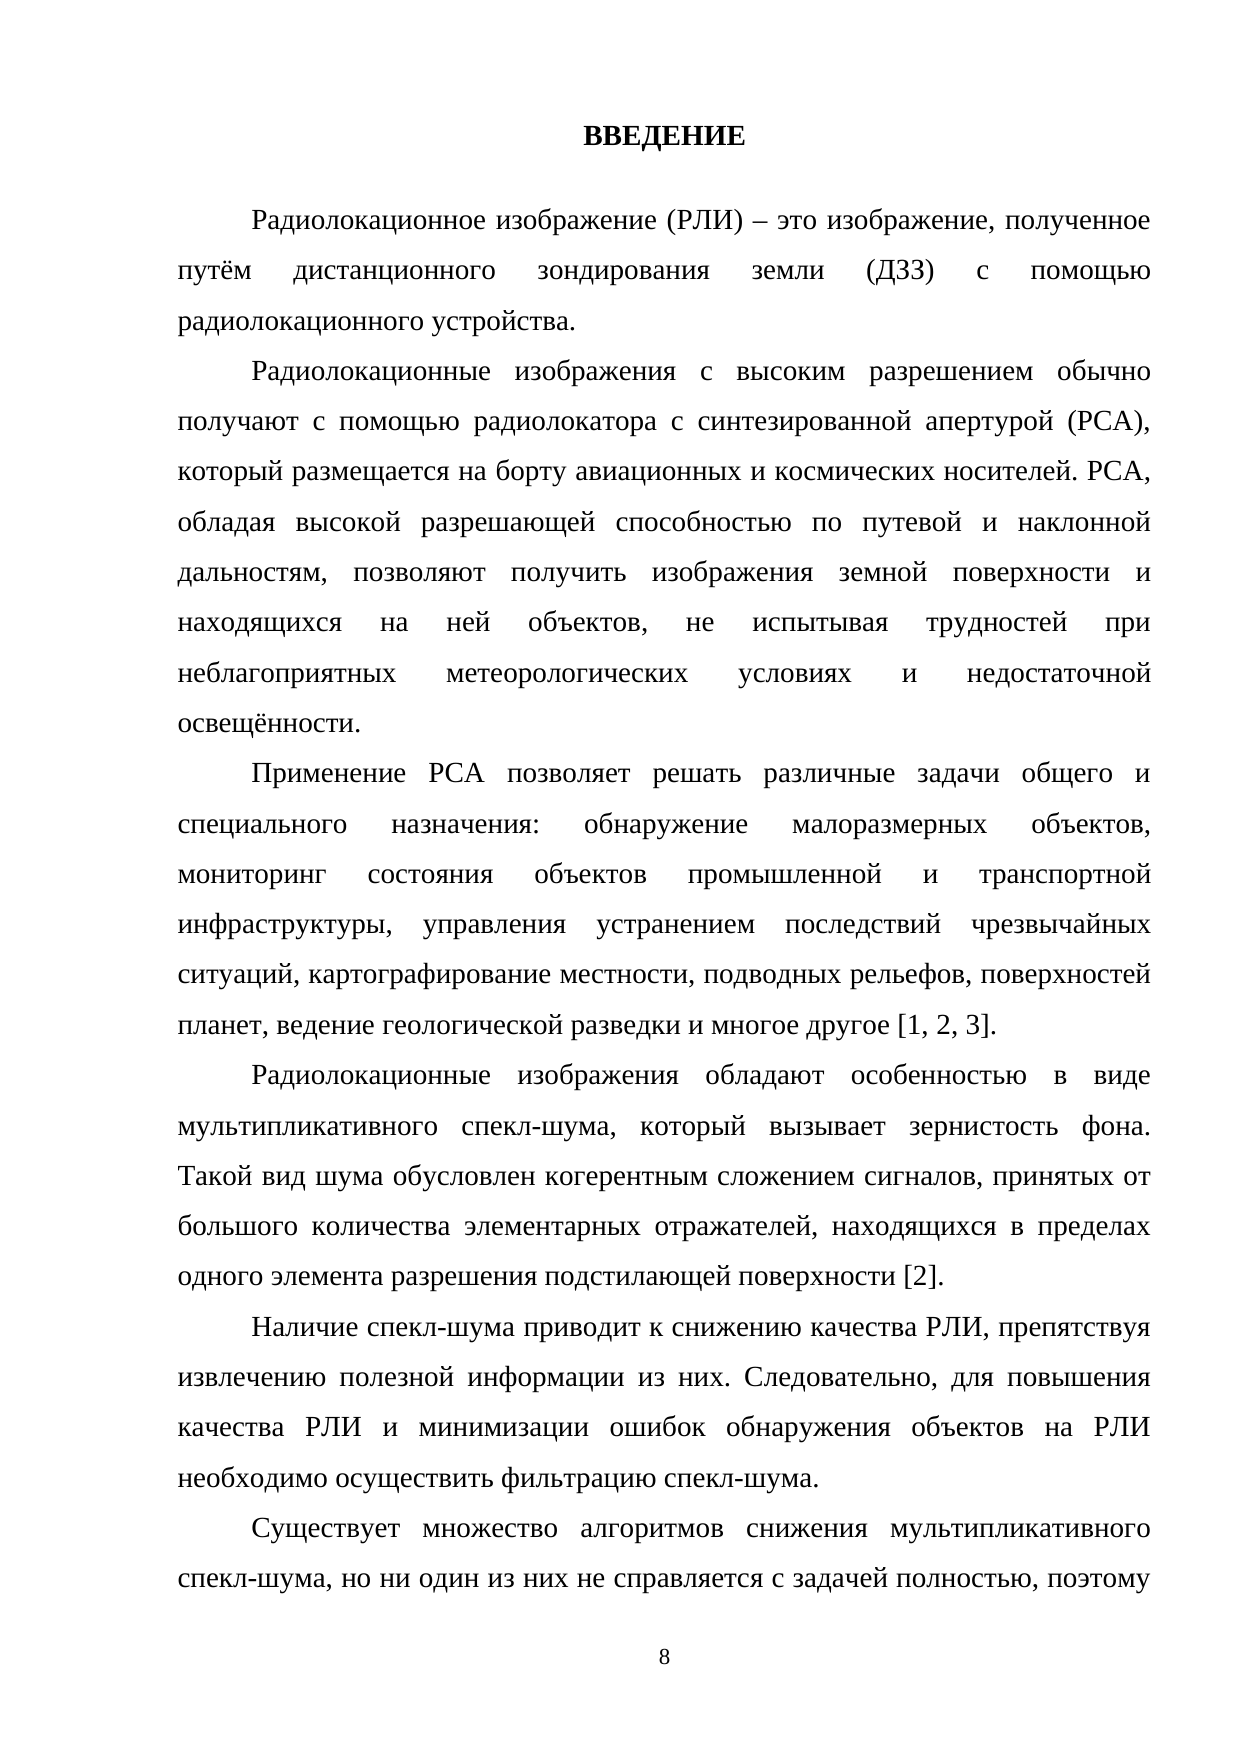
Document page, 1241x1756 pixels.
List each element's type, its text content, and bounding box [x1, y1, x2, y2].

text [177, 1510, 1152, 1594]
text Радиолокационные изображения с высоким разрешением обычно получают с помощью радиолокатора с синтезированной апертурой (РСА), который размещается на борту авиационных и космических носителей. РСА, обладая высокой разрешающей способностью по путевой и наклонной дальностям, позволяют получить изображения земной поверхности и находящихся на ней объектов, не испытывая трудностей при неблагоприятных метеорологических условиях и недостаточной освещённости. [177, 353, 1152, 739]
text Наличие спекл-шума приводит к снижению качества РЛИ, препятствуя извлечению полезной информации из них. Следовательно, для повышения качества РЛИ и минимизации ошибок обнаружения объектов на РЛИ необходимо осуществить фильтрацию спекл-шума. [177, 1309, 1152, 1493]
text Радиолокационное изображение (РЛИ) – это изображение, полученное путём дистанционного зондирования земли (ДЗЗ) с помощью радиолокационного устройства. [177, 202, 1152, 336]
text Радиолокационные изображения обладают особенностью в виде мультипликативного спекл-шума, который вызывает зернистость фона. Такой вид шума обусловлен когерентным сложением сигналов, принятых от большого количества элементарных отражателей, находящихся в пределах одного элемента разрешения подстилающей поверхности [2]. [177, 1057, 1152, 1292]
subtitle ВВЕДЕНИЕ [177, 118, 1152, 152]
text Применение РСА позволяет решать различные задачи общего и специального назначения: обнаружение малоразмерных объектов, мониторинг состояния объектов промышленной и транспортной инфраструктуры, управления устранением последствий чрезвычайных ситуаций, картографирование местности, подводных рельефов, поверхностей планет, ведение геологической разведки и многое другое [1, 2, 3]. [177, 755, 1152, 1041]
